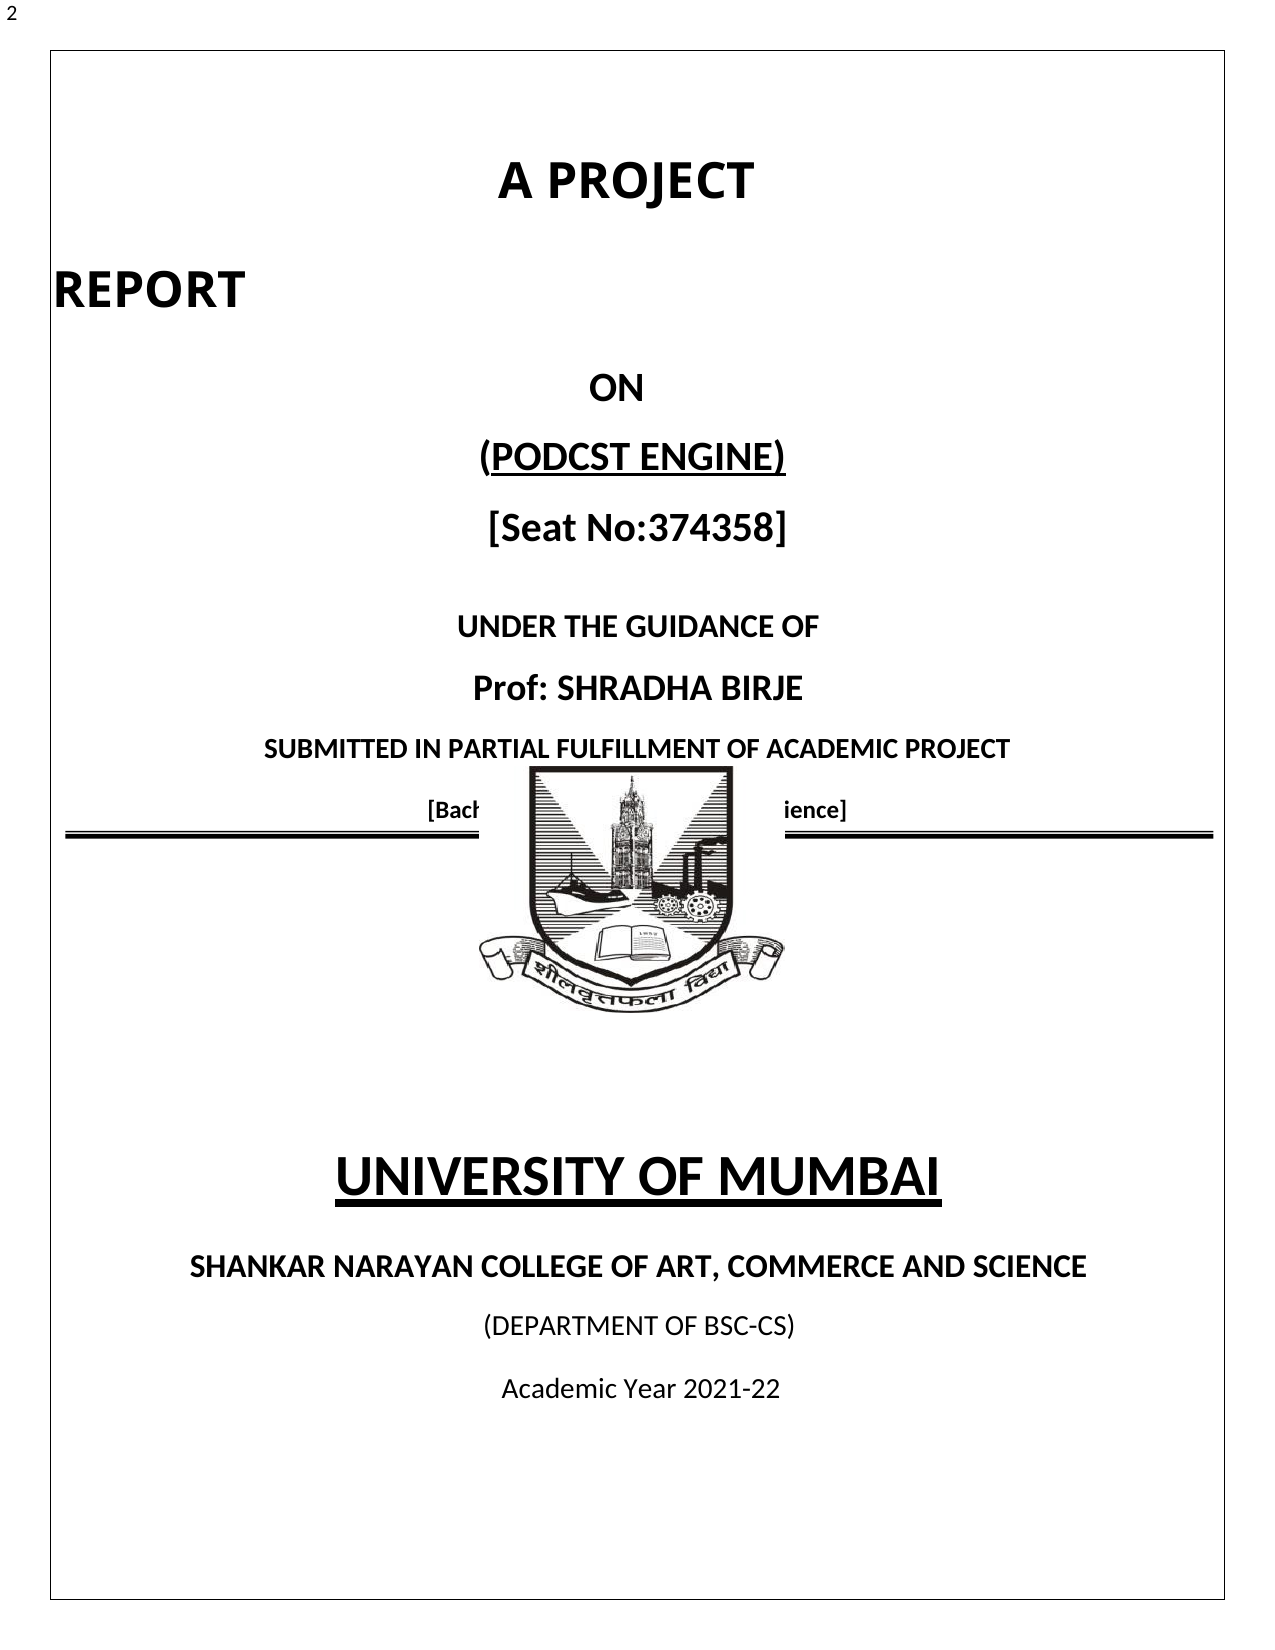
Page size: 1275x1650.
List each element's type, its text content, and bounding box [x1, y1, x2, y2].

text (DEPARTMENT OF BSC-CS) [162, 1307, 1116, 1342]
text (PODCST ENGINE) [52, 432, 1183, 480]
text ON [52, 363, 1183, 411]
picture [479, 766, 785, 1013]
text Academic Year 2021-22 [101, 1370, 1115, 1406]
text [Bachelors of Science Computer Science] [785, 794, 1115, 824]
subtitle A PROJECT REPORT [52, 146, 829, 323]
text [Bachelors of Science Computer Science] [159, 794, 479, 824]
text Prof: SHRADHA BIRJE [161, 666, 1115, 709]
text UNIVERSITY OF MUMBAI [161, 1139, 1115, 1210]
text SHANKAR NARAYAN COLLEGE OF ART, COMMERCE AND SCIENCE [162, 1245, 1115, 1286]
text UNDER THE GUIDANCE OF [161, 603, 1115, 646]
text SUBMITTED IN PARTIAL FULFILLMENT OF ACADEMIC PROJECT [159, 730, 1115, 766]
text [Seat No:374358] [377, 501, 898, 551]
